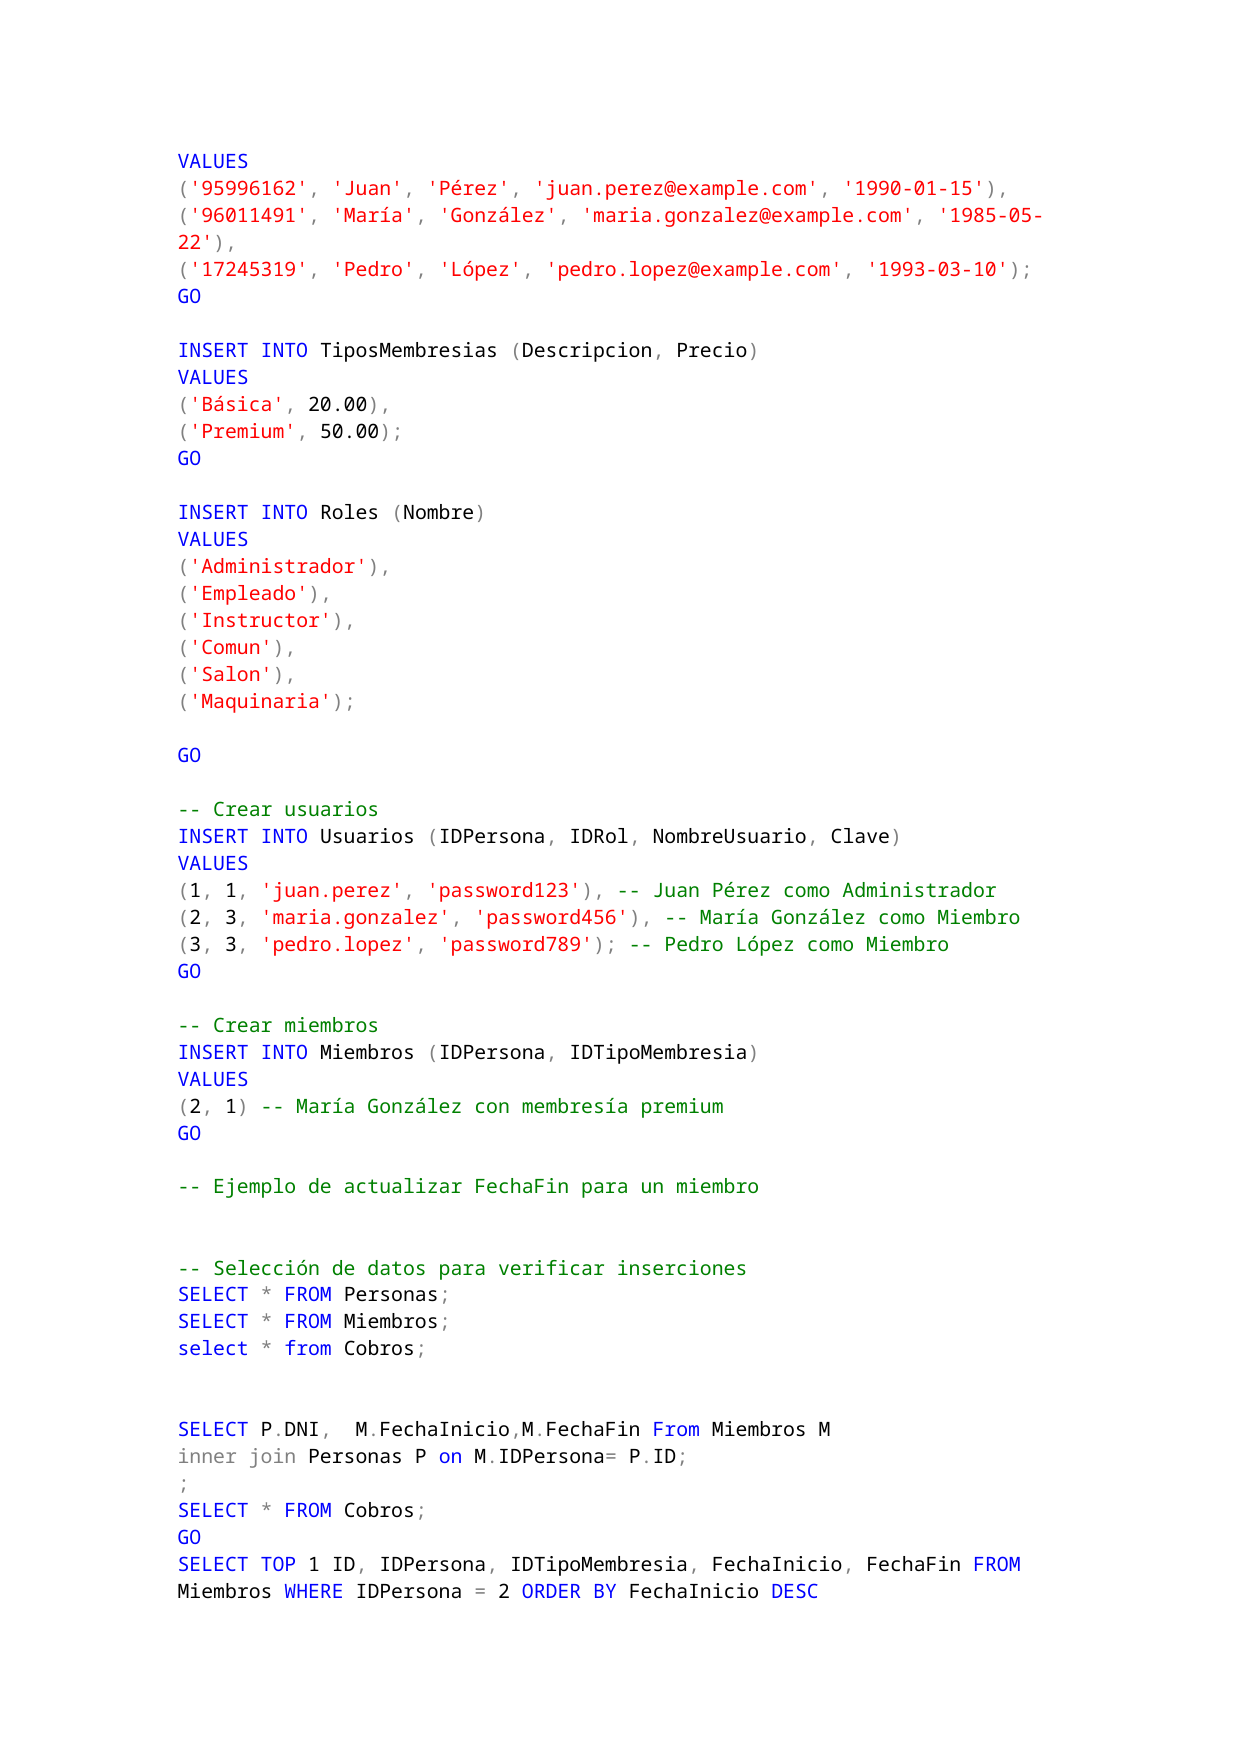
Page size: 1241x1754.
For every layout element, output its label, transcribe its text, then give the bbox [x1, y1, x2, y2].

text ('Básica', 20.00), [177, 390, 1063, 417]
text SELECT * FROM Personas; [177, 1281, 1063, 1308]
text -- Crear miembros [177, 1011, 1063, 1038]
text ('Empleado'), [177, 579, 1063, 606]
text -- Selección de datos para verificar inserciones [177, 1254, 1063, 1281]
text ('Maquinaria'); [177, 687, 1063, 714]
text ('95996162', 'Juan', 'Pérez', 'juan.perez@example.com', '1990-01-15'), [177, 174, 1063, 202]
text ('Comun'), [177, 633, 1063, 660]
text (1, 1, 'juan.perez', 'password123'), -- Juan Pérez como Administrador [177, 876, 1063, 903]
text select * from Cobros; [177, 1335, 1063, 1362]
text GO [177, 957, 1063, 984]
text SELECT P.DNI, M.FechaInicio,M.FechaFin From Miembros M [177, 1416, 1063, 1443]
text INSERT INTO Usuarios (IDPersona, IDRol, NombreUsuario, Clave) [177, 822, 1063, 849]
text VALUES [177, 1065, 1063, 1092]
text INSERT INTO Miembros (IDPersona, IDTipoMembresia) [177, 1038, 1063, 1065]
text inner join Personas P on M.IDPersona= P.ID; [177, 1443, 1063, 1469]
text INSERT INTO Roles (Nombre) [177, 498, 1063, 525]
text GO [177, 282, 1063, 309]
text ('Instructor'), [177, 606, 1063, 633]
text GO [177, 1119, 1063, 1146]
text VALUES [177, 363, 1063, 390]
text ('Premium', 50.00); [177, 417, 1063, 444]
text GO [177, 1523, 1063, 1551]
text -- Ejemplo de actualizar FechaFin para un miembro [177, 1173, 1063, 1200]
text ; [177, 1469, 1063, 1497]
text (3, 3, 'pedro.lopez', 'password789'); -- Pedro López como Miembro [177, 930, 1063, 957]
text VALUES [177, 148, 1063, 174]
text SELECT * FROM Miembros; [177, 1308, 1063, 1335]
text VALUES [177, 525, 1063, 552]
text VALUES [177, 849, 1063, 876]
text ('Salon'), [177, 660, 1063, 687]
text INSERT INTO TiposMembresias (Descripcion, Precio) [177, 336, 1063, 363]
text GO [177, 741, 1063, 768]
text ('96011491', 'María', 'González', 'maria.gonzalez@example.com', '1985-05-22'), [177, 202, 1063, 256]
text (2, 3, 'maria.gonzalez', 'password456'), -- María González como Miembro [177, 903, 1063, 930]
text -- Crear usuarios [177, 795, 1063, 822]
text SELECT TOP 1 ID, IDPersona, IDTipoMembresia, FechaInicio, FechaFin FROM Miembros WHERE IDPersona = 2 ORDER BY FechaInicio DESC [177, 1551, 1063, 1604]
text SELECT * FROM Cobros; [177, 1497, 1063, 1523]
text (2, 1) -- María González con membresía premium [177, 1092, 1063, 1119]
text GO [177, 444, 1063, 471]
text ('Administrador'), [177, 552, 1063, 579]
text ('17245319', 'Pedro', 'López', 'pedro.lopez@example.com', '1993-03-10'); [177, 256, 1063, 282]
